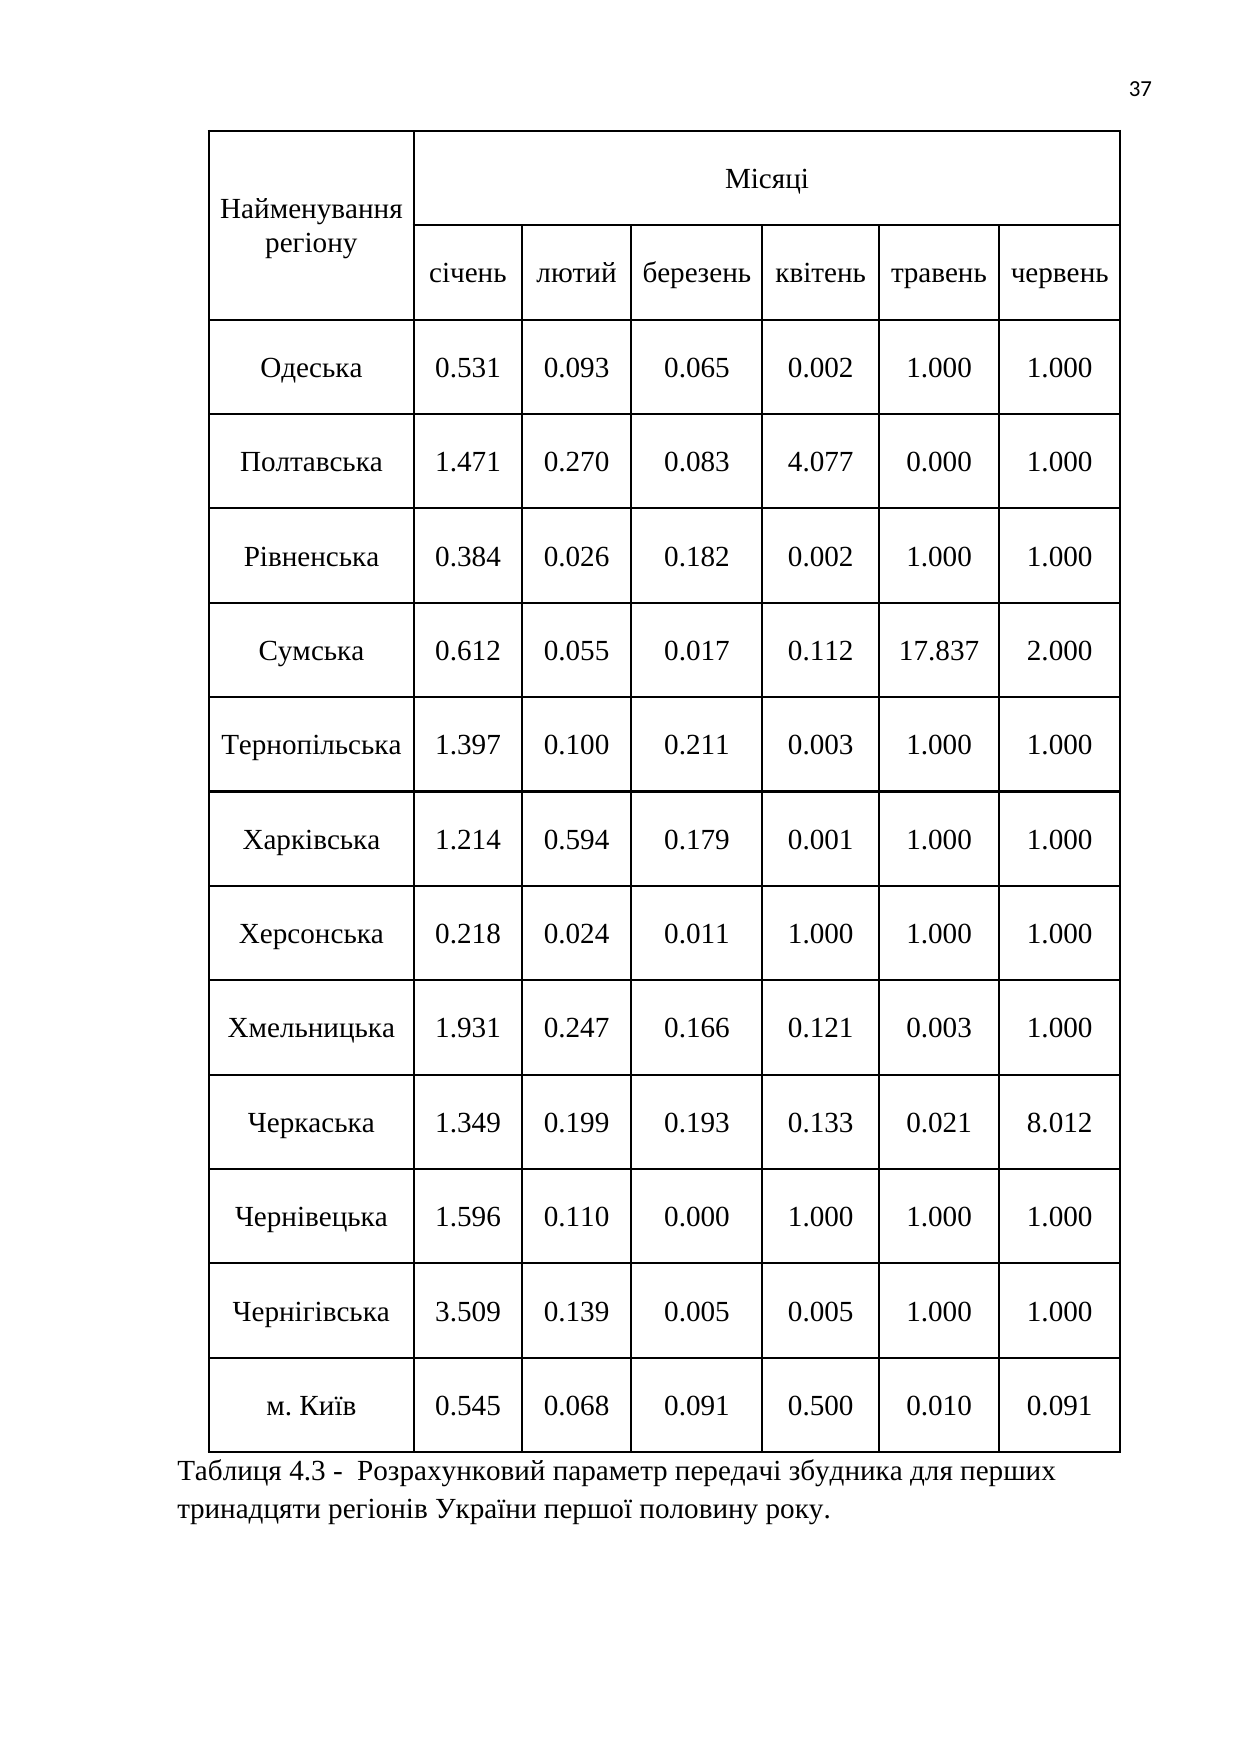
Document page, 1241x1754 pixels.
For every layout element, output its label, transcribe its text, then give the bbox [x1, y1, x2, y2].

table_cell Тернопільська [210, 698, 413, 790]
table_cell Рівненська [210, 509, 413, 602]
table_cell березень [632, 226, 761, 318]
text Таблиця 4.3 - Розрахунковий параметр передачі збудника для перших тринадцяти регіонів України першої половину року. [177, 1453, 1152, 1525]
table_cell 1.000 [880, 1264, 998, 1357]
table_cell 1.000 [1000, 321, 1119, 413]
table_cell 0.021 [880, 1076, 998, 1168]
table_cell 8.012 [1000, 1076, 1119, 1168]
table_cell 0.093 [523, 321, 630, 413]
table_cell 0.211 [632, 698, 761, 790]
table_cell 1.000 [880, 1170, 998, 1262]
table_cell 0.010 [880, 1359, 998, 1451]
table_cell 1.000 [1000, 698, 1119, 790]
table_cell Сумська [210, 604, 413, 696]
table_cell 3.509 [415, 1264, 521, 1357]
table_cell 0.247 [523, 981, 630, 1073]
table_cell 0.026 [523, 509, 630, 602]
table_cell 1.214 [415, 793, 521, 885]
table_cell 1.397 [415, 698, 521, 790]
table_cell 0.017 [632, 604, 761, 696]
table_cell 0.001 [763, 793, 878, 885]
table_cell 0.003 [880, 981, 998, 1073]
table_cell 0.166 [632, 981, 761, 1073]
table_cell 0.091 [632, 1359, 761, 1451]
table_cell 0.193 [632, 1076, 761, 1168]
table_cell Чернігівська [210, 1264, 413, 1357]
table_header Місяці [415, 132, 1119, 224]
table_cell 1.000 [1000, 1170, 1119, 1262]
table_cell 1.471 [415, 415, 521, 507]
table_cell 1.000 [1000, 793, 1119, 885]
table_cell 0.110 [523, 1170, 630, 1262]
table_cell 1.000 [1000, 415, 1119, 507]
table_cell м. Київ [210, 1359, 413, 1451]
table_cell 0.500 [763, 1359, 878, 1451]
table_cell Чернівецька [210, 1170, 413, 1262]
table_cell 1.000 [880, 321, 998, 413]
table_cell червень [1000, 226, 1119, 318]
table_cell 1.349 [415, 1076, 521, 1168]
table_cell 0.005 [763, 1264, 878, 1357]
table_cell 1.000 [880, 793, 998, 885]
table_cell 1.000 [763, 1170, 878, 1262]
table_cell 0.121 [763, 981, 878, 1073]
table_cell 1.000 [1000, 1264, 1119, 1357]
table_cell 1.596 [415, 1170, 521, 1262]
table_cell 0.091 [1000, 1359, 1119, 1451]
table_cell 1.000 [880, 887, 998, 979]
table_cell 0.384 [415, 509, 521, 602]
table_cell 0.068 [523, 1359, 630, 1451]
table_cell 0.270 [523, 415, 630, 507]
table_cell 1.000 [763, 887, 878, 979]
table_cell 1.000 [1000, 981, 1119, 1073]
table_cell 0.179 [632, 793, 761, 885]
table_cell Харківська [210, 793, 413, 885]
table_cell 0.199 [523, 1076, 630, 1168]
table_cell 0.000 [880, 415, 998, 507]
table_cell 0.000 [632, 1170, 761, 1262]
table_cell травень [880, 226, 998, 318]
table_cell Полтавська [210, 415, 413, 507]
table_cell 0.133 [763, 1076, 878, 1168]
table_cell 0.545 [415, 1359, 521, 1451]
table_cell 0.055 [523, 604, 630, 696]
table_cell Херсонська [210, 887, 413, 979]
table_cell 0.003 [763, 698, 878, 790]
table_cell 0.005 [632, 1264, 761, 1357]
table_cell січень [415, 226, 521, 318]
table_cell 0.594 [523, 793, 630, 885]
table_cell 0.139 [523, 1264, 630, 1357]
table_cell 1.000 [880, 509, 998, 602]
table_cell 1.000 [1000, 887, 1119, 979]
table_cell Хмельницька [210, 981, 413, 1073]
table_cell 0.083 [632, 415, 761, 507]
table_cell 0.112 [763, 604, 878, 696]
table_cell 17.837 [880, 604, 998, 696]
table_cell 0.182 [632, 509, 761, 602]
table_cell лютий [523, 226, 630, 318]
table_cell 0.612 [415, 604, 521, 696]
table_cell 0.065 [632, 321, 761, 413]
table_cell 0.531 [415, 321, 521, 413]
table_cell 0.218 [415, 887, 521, 979]
table_cell 2.000 [1000, 604, 1119, 696]
table_cell Одеська [210, 321, 413, 413]
table_cell 0.100 [523, 698, 630, 790]
table_cell Черкаська [210, 1076, 413, 1168]
table_cell 0.011 [632, 887, 761, 979]
table_cell 0.002 [763, 321, 878, 413]
table_cell 1.000 [1000, 509, 1119, 602]
table_cell 1.000 [880, 698, 998, 790]
table_cell 0.024 [523, 887, 630, 979]
table_cell 1.931 [415, 981, 521, 1073]
table_cell квітень [763, 226, 878, 318]
table_cell 0.002 [763, 509, 878, 602]
table_cell 4.077 [763, 415, 878, 507]
table_header Найменування регіону [210, 132, 413, 318]
